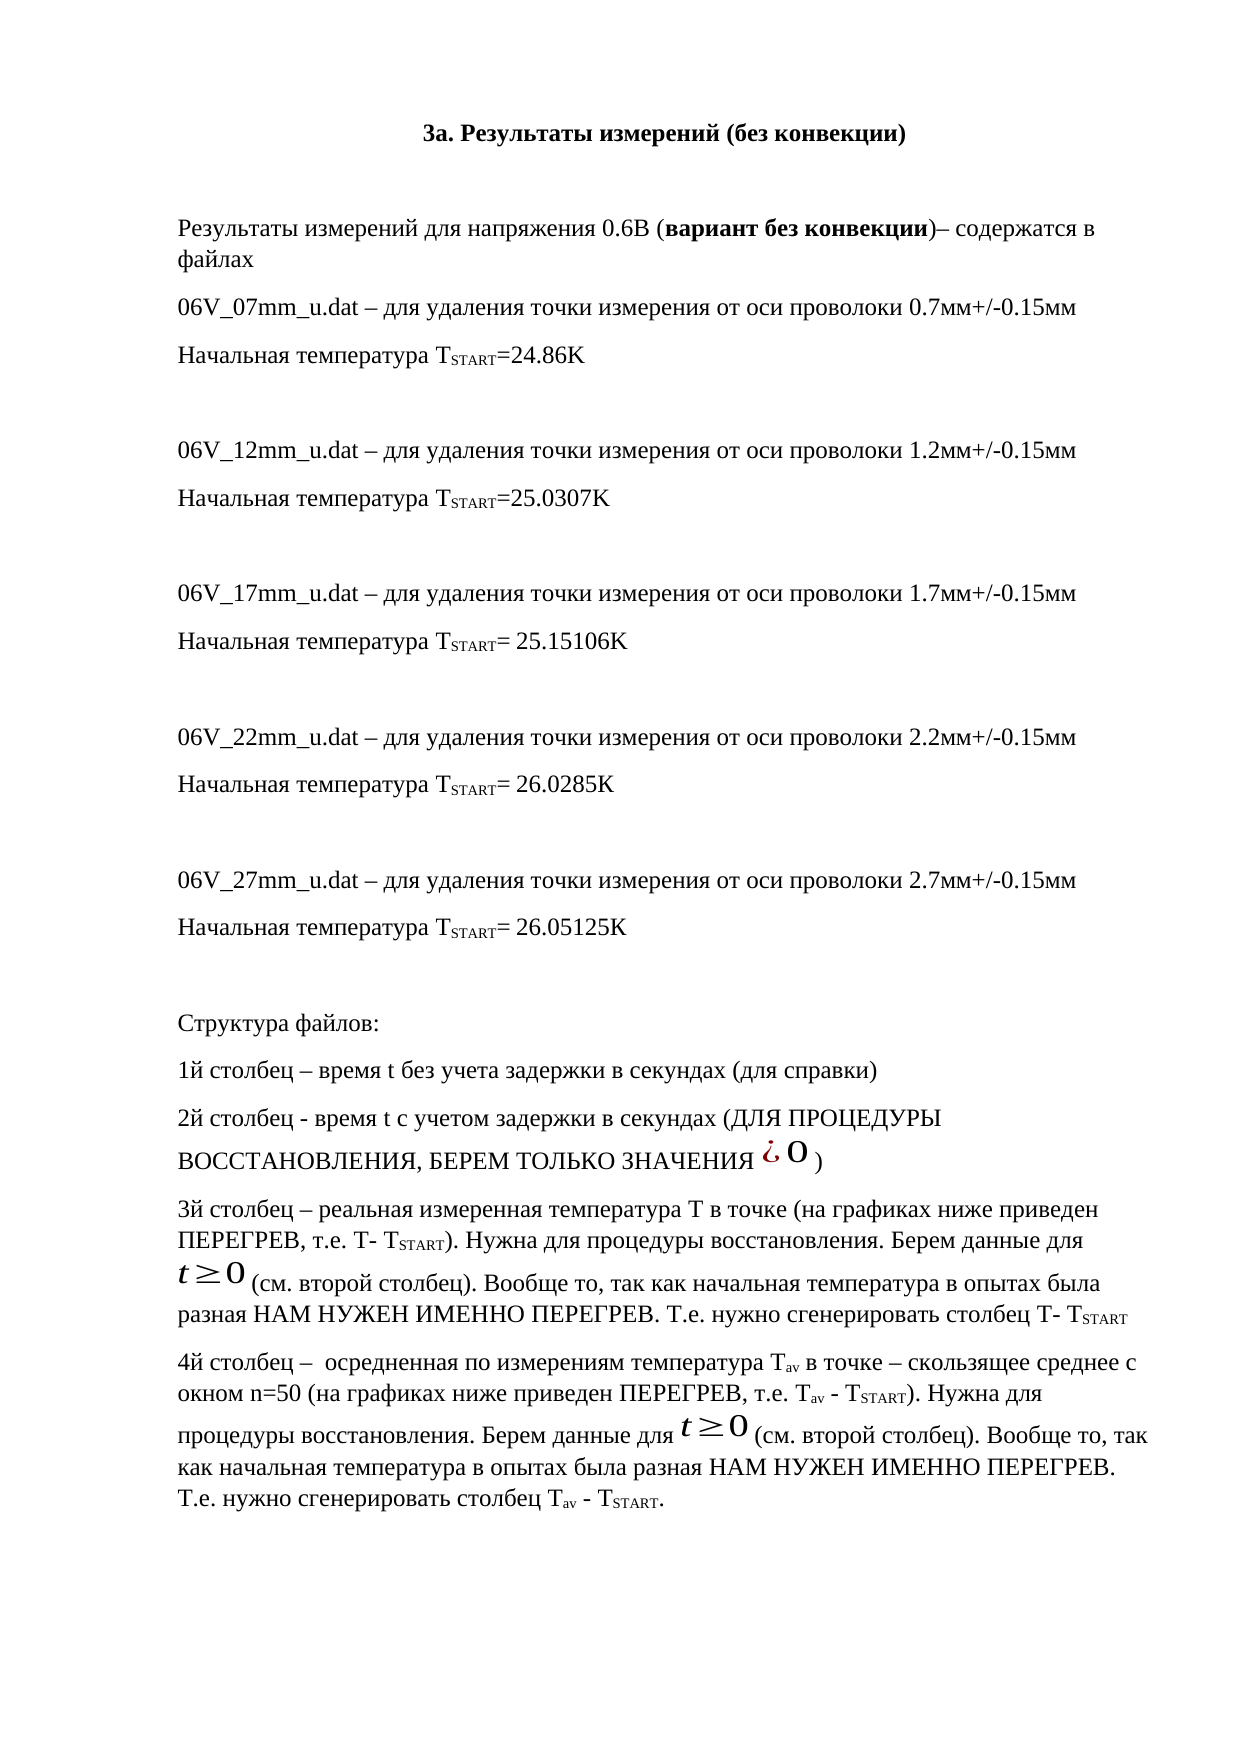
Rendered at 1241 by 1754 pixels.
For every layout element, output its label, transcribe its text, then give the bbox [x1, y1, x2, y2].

text 3а. Результаты измерений (без конвекции) [177, 118, 1152, 147]
text 1й столбец – время t без учета задержки в секундах (для справки) [177, 1056, 1152, 1084]
text Начальная температура TSTART=24.86K [177, 340, 1152, 369]
text 3й столбец – реальная измеренная температура T в точке (на графиках ниже приведен ПЕРЕГРЕВ, т.е. T- TSTART). Нужна для процедуры восстановления. Берем данные для (см. второй столбец). Вообще то, так как начальная температура в опытах была разная НАМ НУЖЕН ИМЕННО ПЕРЕГРЕВ. Т.е. нужно сгенерировать столбец T- TSTART [177, 1194, 1152, 1328]
text Начальная температура TSTART=25.0307K [177, 483, 1152, 512]
text Структура файлов: [177, 1008, 1152, 1037]
text 06V_07mm_u.dat – для удаления точки измерения от оси проволоки 0.7мм+/-0.15мм [177, 292, 1152, 321]
text Результаты измерений для напряжения 0.6В (вариант без конвекции)– содержатся в файлах [177, 213, 1152, 273]
text 06V_12mm_u.dat – для удаления точки измерения от оси проволоки 1.2мм+/-0.15мм [177, 435, 1152, 464]
text Начальная температура TSTART= 26.0285К [177, 769, 1152, 798]
text Начальная температура TSTART= 25.15106K [177, 626, 1152, 655]
text Начальная температура TSTART= 26.05125К [177, 912, 1152, 941]
text 06V_27mm_u.dat – для удаления точки измерения от оси проволоки 2.7мм+/-0.15мм [177, 865, 1152, 893]
text 06V_22mm_u.dat – для удаления точки измерения от оси проволоки 2.2мм+/-0.15мм [177, 722, 1152, 750]
text 06V_17mm_u.dat – для удаления точки измерения от оси проволоки 1.7мм+/-0.15мм [177, 578, 1152, 607]
text 4й столбец – осредненная по измерениям температура Tav в точке – скользящее среднее с окном n=50 (на графиках ниже приведен ПЕРЕГРЕВ, т.е. Tav - TSTART). Нужна для процедуры восстановления. Берем данные для (см. второй столбец). Вообще то, так как начальная температура в опытах была разная НАМ НУЖЕН ИМЕННО ПЕРЕГРЕВ. Т.е. нужно сгенерировать столбец Tav - TSTART. [177, 1347, 1152, 1511]
text 2й столбец - время t с учетом задержки в секундах (ДЛЯ ПРОЦЕДУРЫ ВОССТАНОВЛЕНИЯ, БЕРЕМ ТОЛЬКО ЗНАЧЕНИЯ ) [177, 1103, 1152, 1175]
